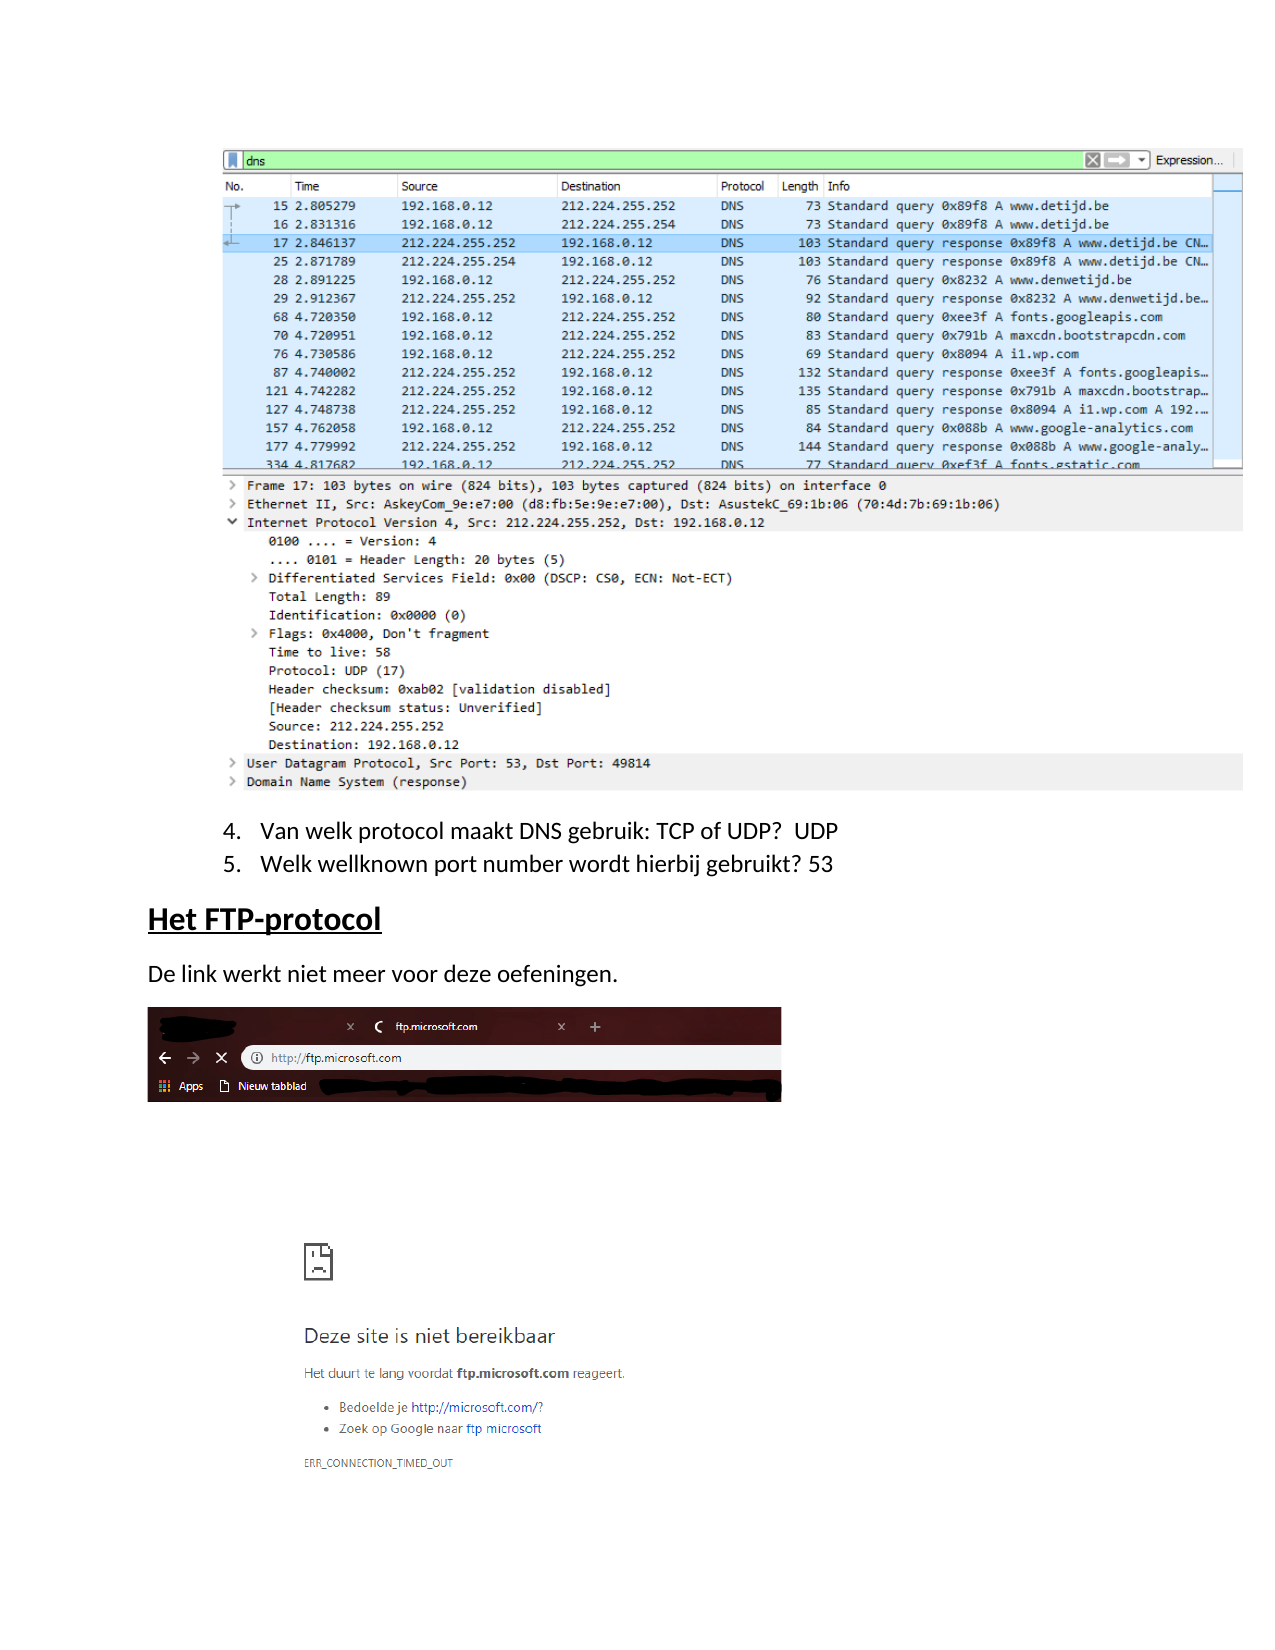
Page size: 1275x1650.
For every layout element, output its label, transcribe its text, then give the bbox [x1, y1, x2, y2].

list Van welk protocol maakt DNS gebruik: TCP of UDP? UDP [223, 815, 1127, 846]
picture [147, 1007, 782, 1500]
text De link werkt niet meer voor deze oefeningen. [148, 958, 1127, 989]
list Welk wellknown port number wordt hierbij gebruikt? 53 [223, 848, 1127, 878]
text Het FTP-protocol [148, 898, 1127, 938]
picture [222, 147, 1243, 797]
